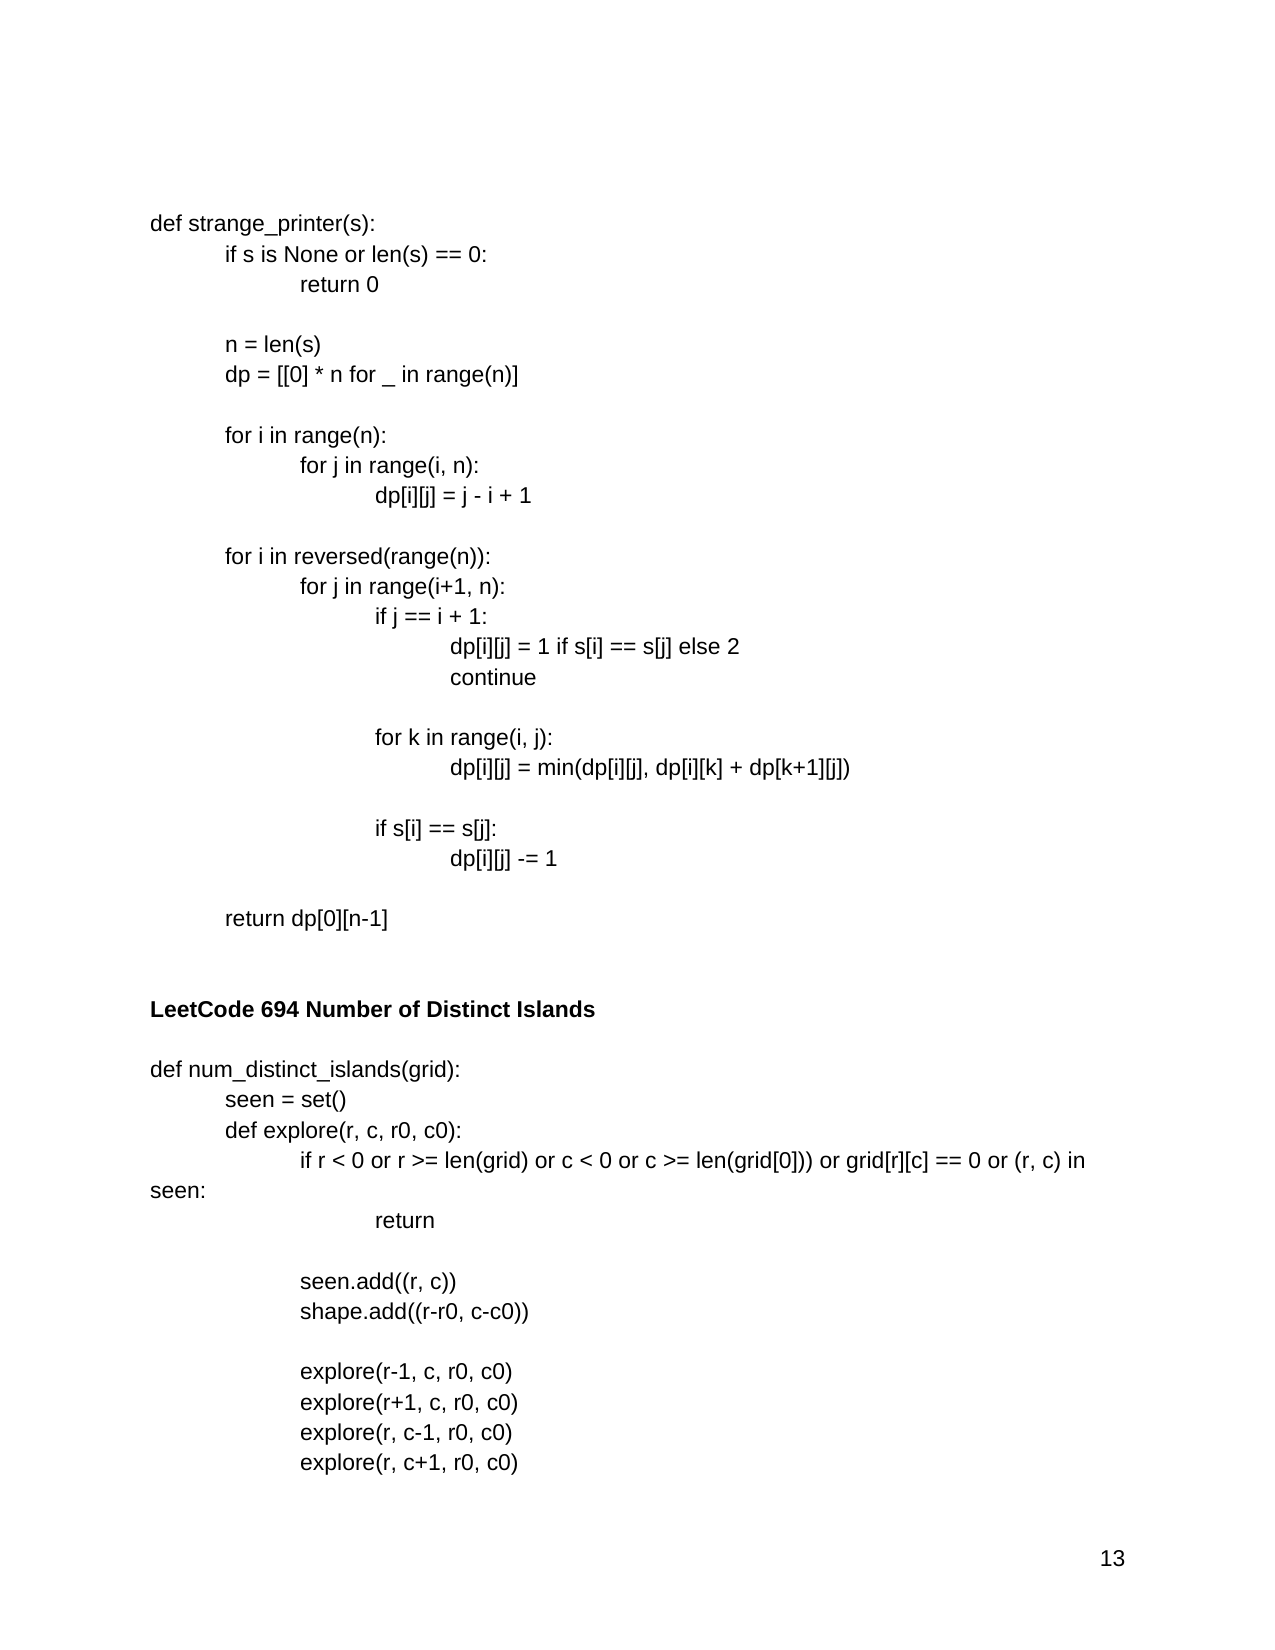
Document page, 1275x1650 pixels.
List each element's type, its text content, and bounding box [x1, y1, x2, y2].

text def num_distinct_islands(grid): [150, 1056, 1125, 1083]
text return 0 [150, 271, 1125, 297]
text seen.add((r, c)) [150, 1268, 1125, 1294]
text explore(r+1, c, r0, c0) [150, 1388, 1125, 1415]
text if r < 0 or r >= len(grid) or c < 0 or c >= len(grid[0])) or grid[r][c] == 0 or (r, c) in seen: [150, 1147, 1125, 1203]
text for i in reversed(range(n)): [150, 543, 1125, 569]
text LeetCode 694 Number of Distinct Islands [150, 996, 1125, 1022]
text return dp[0][n-1] [150, 905, 1125, 932]
text return [150, 1207, 1125, 1234]
text explore(r, c+1, r0, c0) [225, 1449, 1125, 1475]
text explore(r-1, c, r0, c0) [150, 1358, 1125, 1385]
text n = len(s) [150, 331, 1125, 358]
text seen = set() [150, 1086, 1125, 1113]
text shape.add((r-r0, c-c0)) [150, 1298, 1125, 1324]
text if j == i + 1: [150, 603, 1125, 629]
text dp[i][j] -= 1 [150, 845, 1125, 871]
text for j in range(i+1, n): [150, 573, 1125, 599]
text continue [150, 663, 1125, 690]
text dp[i][j] = 1 if s[i] == s[j] else 2 [150, 633, 1125, 660]
text if s[i] == s[j]: [150, 814, 1125, 841]
text explore(r, c-1, r0, c0) [225, 1419, 1125, 1445]
text if s is None or len(s) == 0: [150, 241, 1125, 267]
text for k in range(i, j): [150, 724, 1125, 750]
text def explore(r, c, r0, c0): [150, 1117, 1125, 1143]
text for i in range(n): [150, 422, 1125, 448]
text dp = [[0] * n for _ in range(n)] [150, 361, 1125, 388]
text dp[i][j] = min(dp[i][j], dp[i][k] + dp[k+1][j]) [150, 754, 1125, 781]
text def strange_printer(s): [150, 210, 1125, 237]
text dp[i][j] = j - i + 1 [150, 482, 1125, 509]
text for j in range(i, n): [150, 452, 1125, 478]
